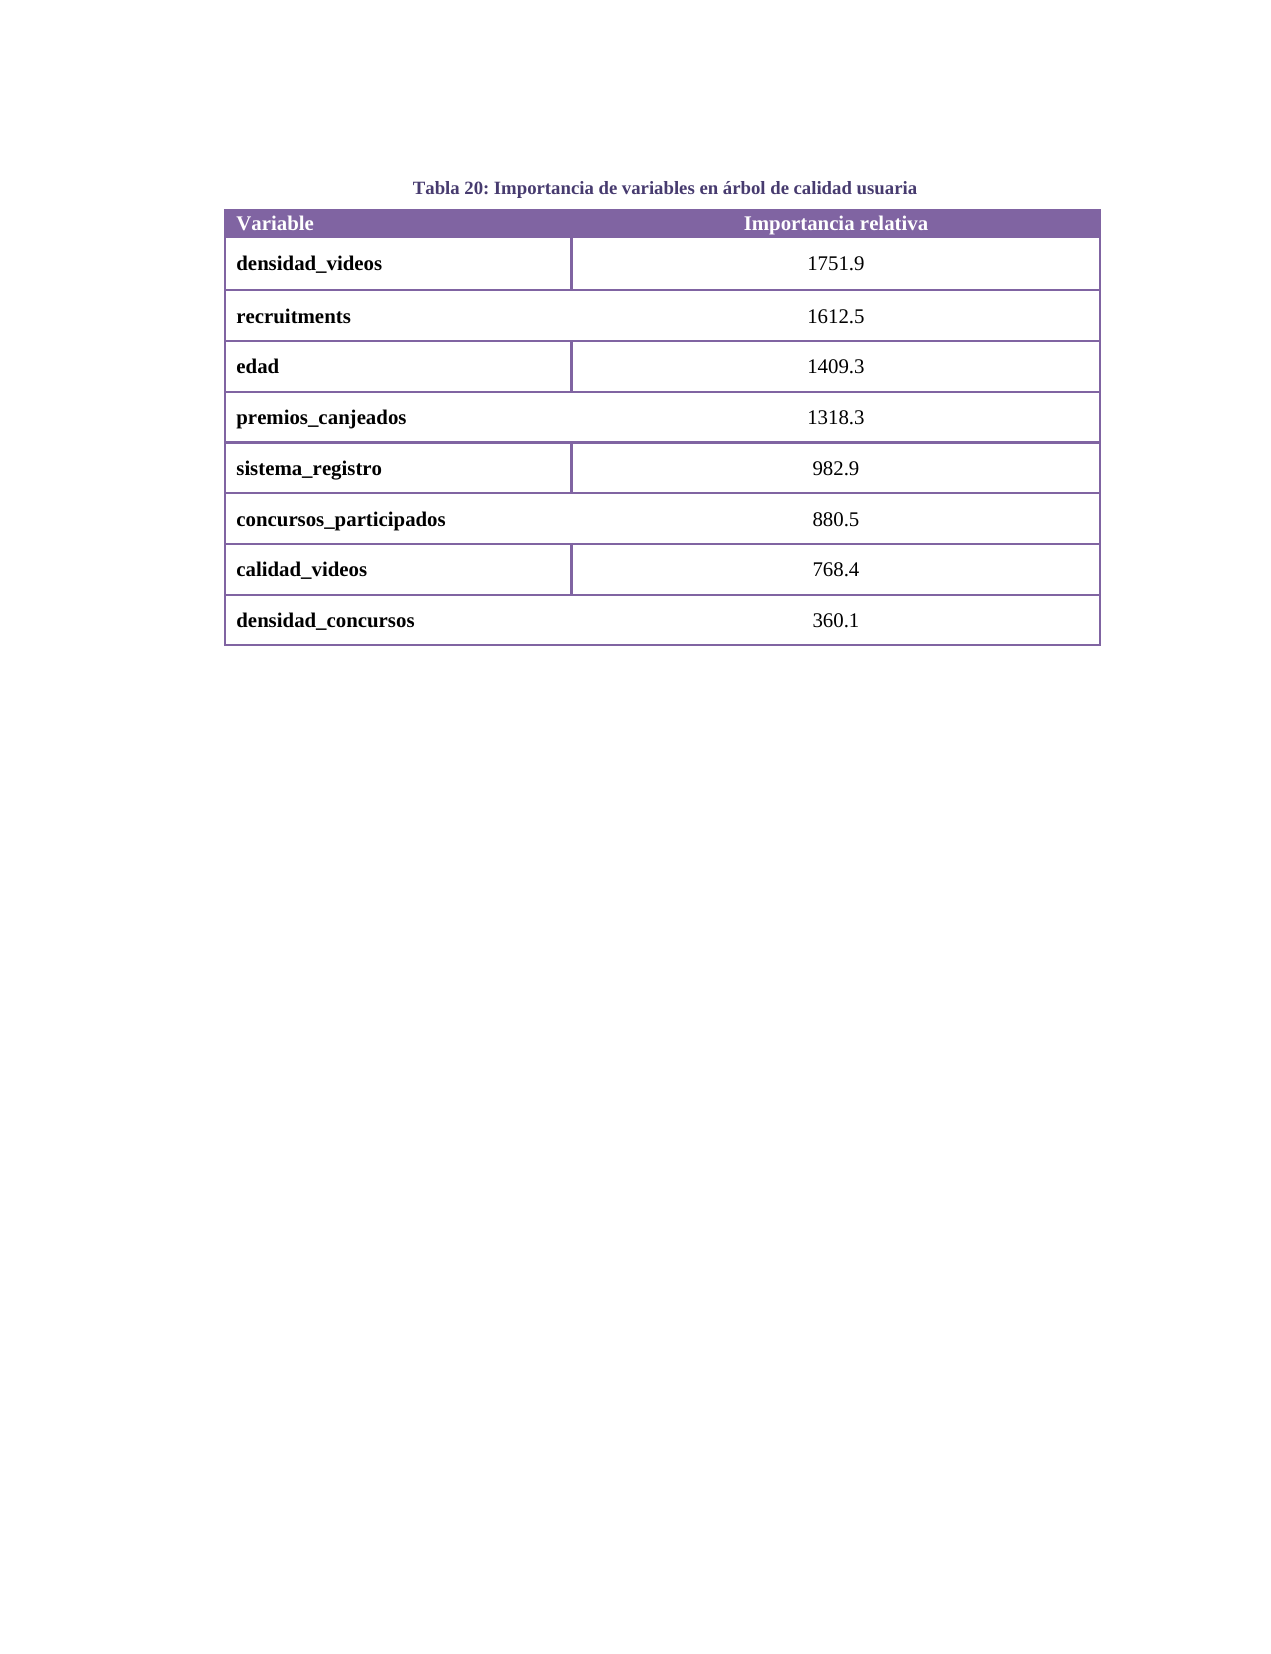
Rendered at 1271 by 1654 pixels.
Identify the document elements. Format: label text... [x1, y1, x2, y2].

table_cell premios_canjeados [226, 393, 571, 441]
table_cell calidad_videos [226, 545, 570, 593]
table_header Importancia relativa [571, 211, 1099, 235]
table_cell 360.1 [571, 596, 1099, 644]
table_cell sistema_registro [226, 444, 570, 492]
table_cell concursos_participados [226, 494, 571, 543]
table_header Variable [226, 211, 571, 235]
table_cell densidad_videos [226, 238, 570, 289]
table_cell recruitments [226, 291, 571, 340]
table_cell 982.9 [573, 444, 1099, 492]
table_cell 880.5 [571, 494, 1099, 543]
table_cell 1318.3 [571, 393, 1099, 441]
table_cell edad [226, 342, 570, 391]
table_cell 1751.9 [573, 238, 1099, 289]
table_cell densidad_concursos [226, 596, 571, 644]
table_cell 1409.3 [573, 342, 1099, 391]
table_cell 1612.5 [571, 291, 1099, 340]
table_cell 768.4 [573, 545, 1099, 593]
